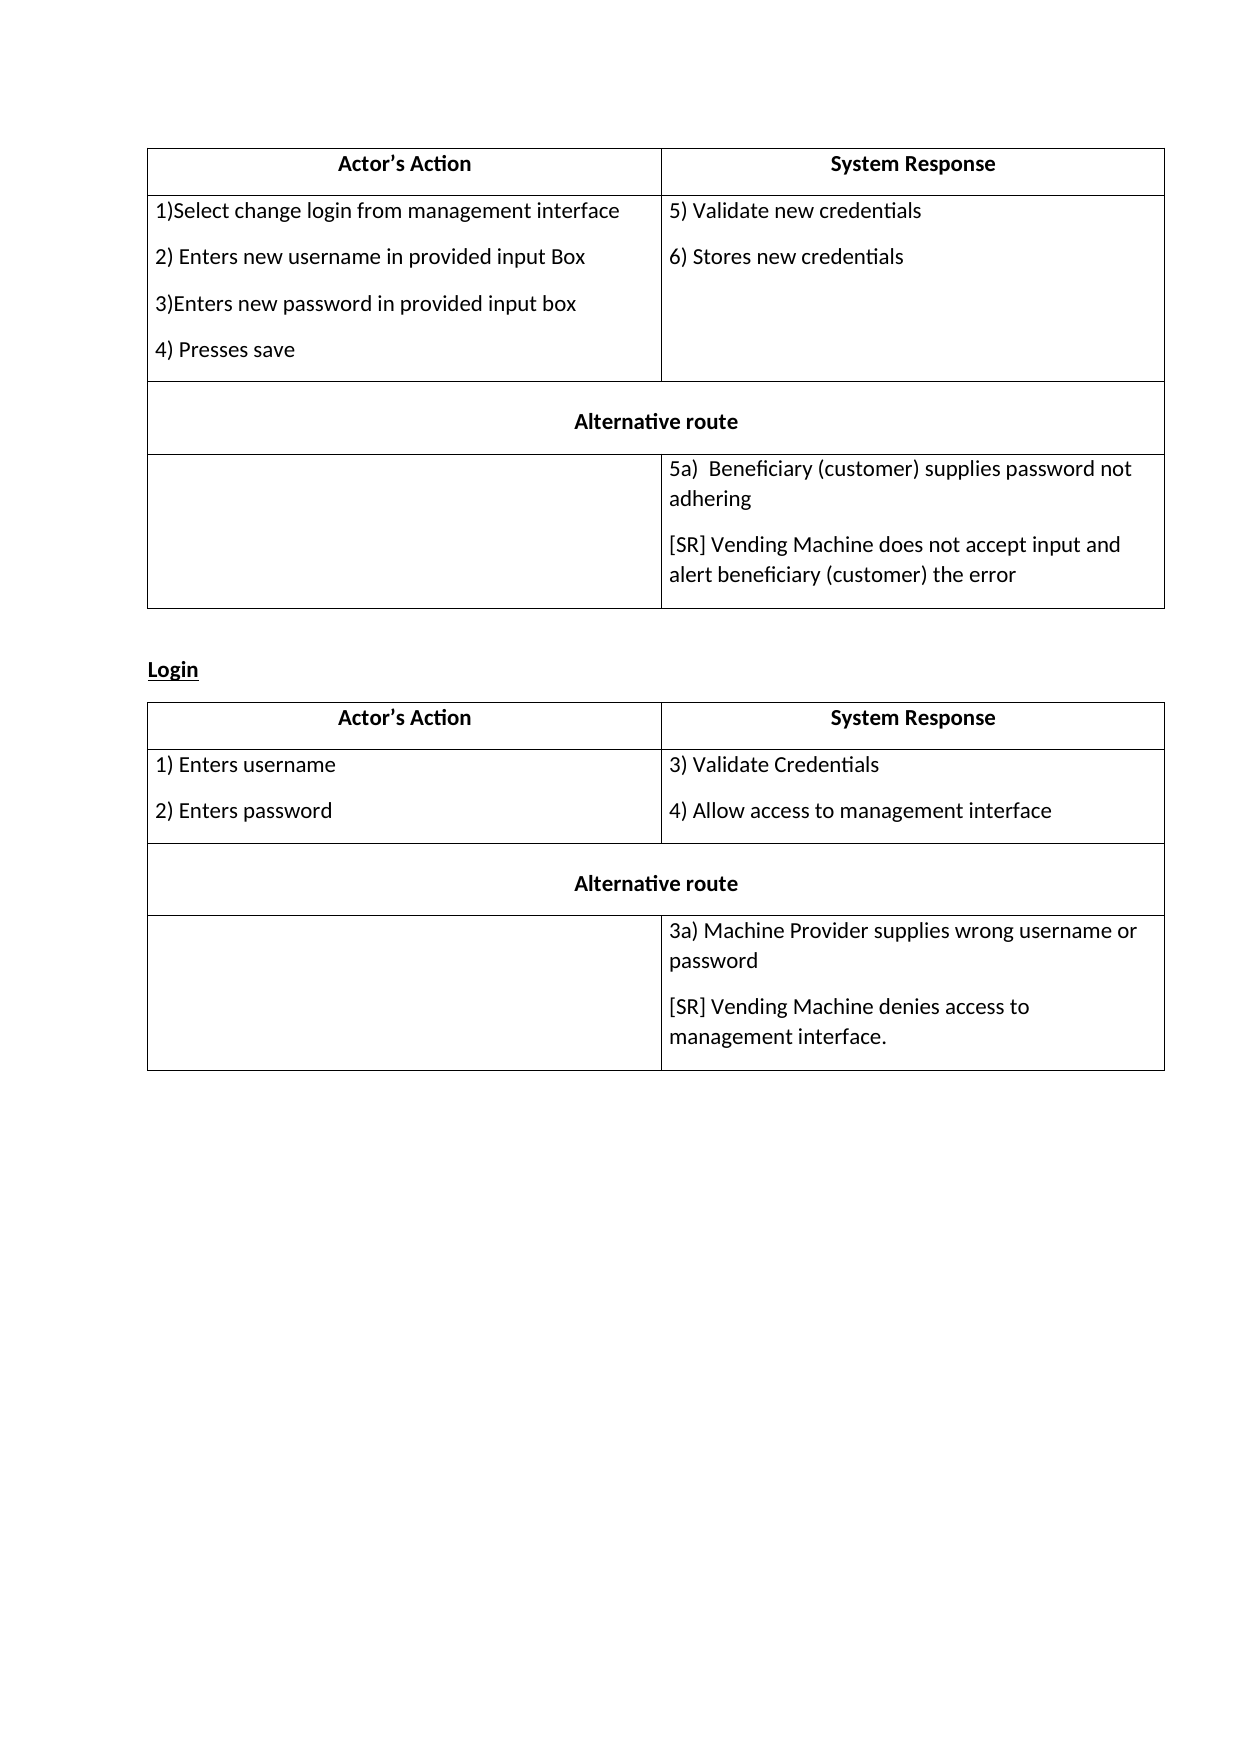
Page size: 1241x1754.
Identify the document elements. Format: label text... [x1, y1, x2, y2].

table_cell 5) Validate new credentials 6) Stores new credentials [662, 196, 1164, 381]
table_cell Alternative route [148, 844, 1164, 915]
table_cell 3) Validate Credentials 4) Allow access to management interface [662, 750, 1164, 843]
table_cell [148, 455, 661, 608]
table_header System Response [662, 703, 1164, 749]
table_header System Response [662, 149, 1164, 195]
table_cell [148, 916, 661, 1070]
table_cell 5a) Beneficiary (customer) supplies password not adhering [SR] Vending Machine does not accept input and alert beneficiary (customer) the error [662, 455, 1164, 608]
table_header Actor’s Action [148, 703, 661, 749]
table_cell Alternative route [148, 382, 1164, 453]
table_header Actor’s Action [148, 149, 661, 195]
text Login [148, 656, 1093, 684]
table_cell 1)Select change login from management interface 2) Enters new username in provided input Box 3)Enters new password in provided input box 4) Presses save [148, 196, 661, 381]
table_cell 1) Enters username 2) Enters password [148, 750, 661, 843]
table_cell 3a) Machine Provider supplies wrong username or password [SR] Vending Machine denies access to management interface. [662, 916, 1164, 1070]
